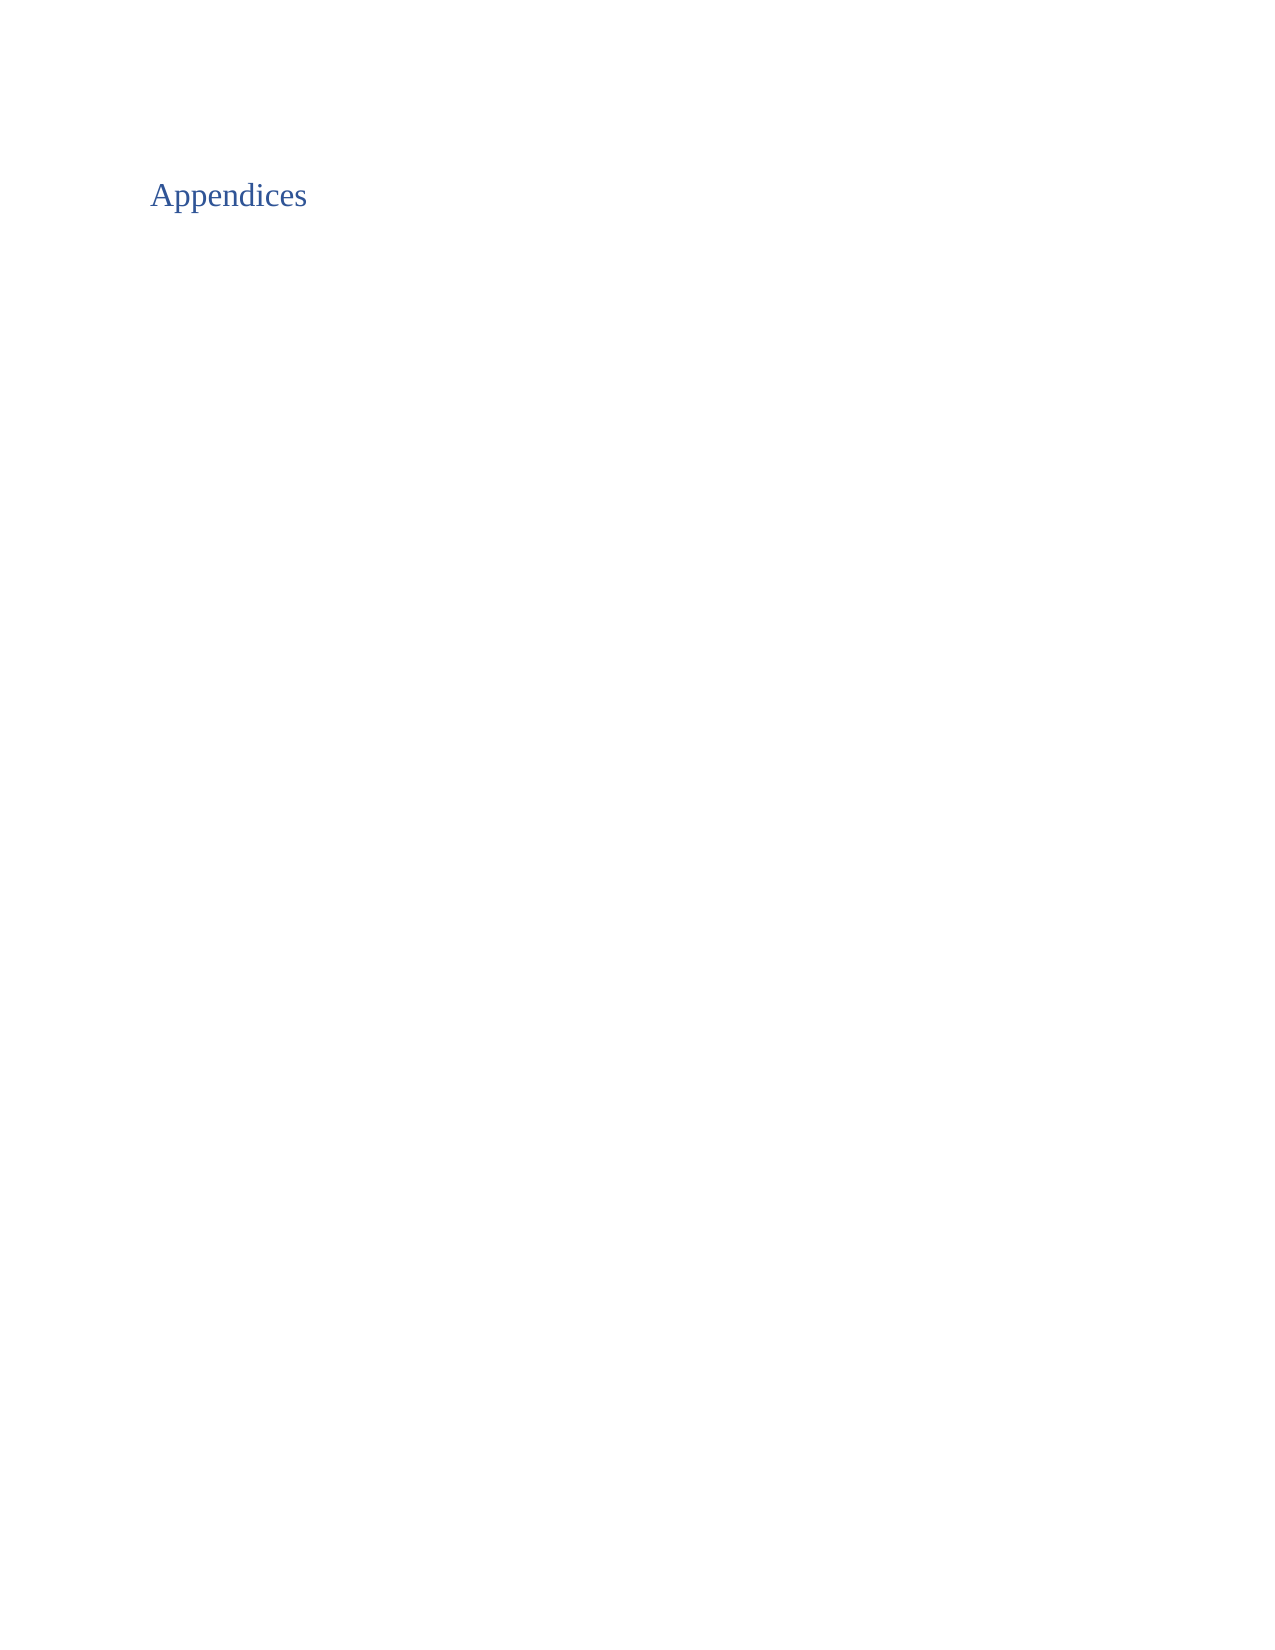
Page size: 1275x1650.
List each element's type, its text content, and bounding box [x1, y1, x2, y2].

subtitle Appendices [150, 175, 1125, 213]
